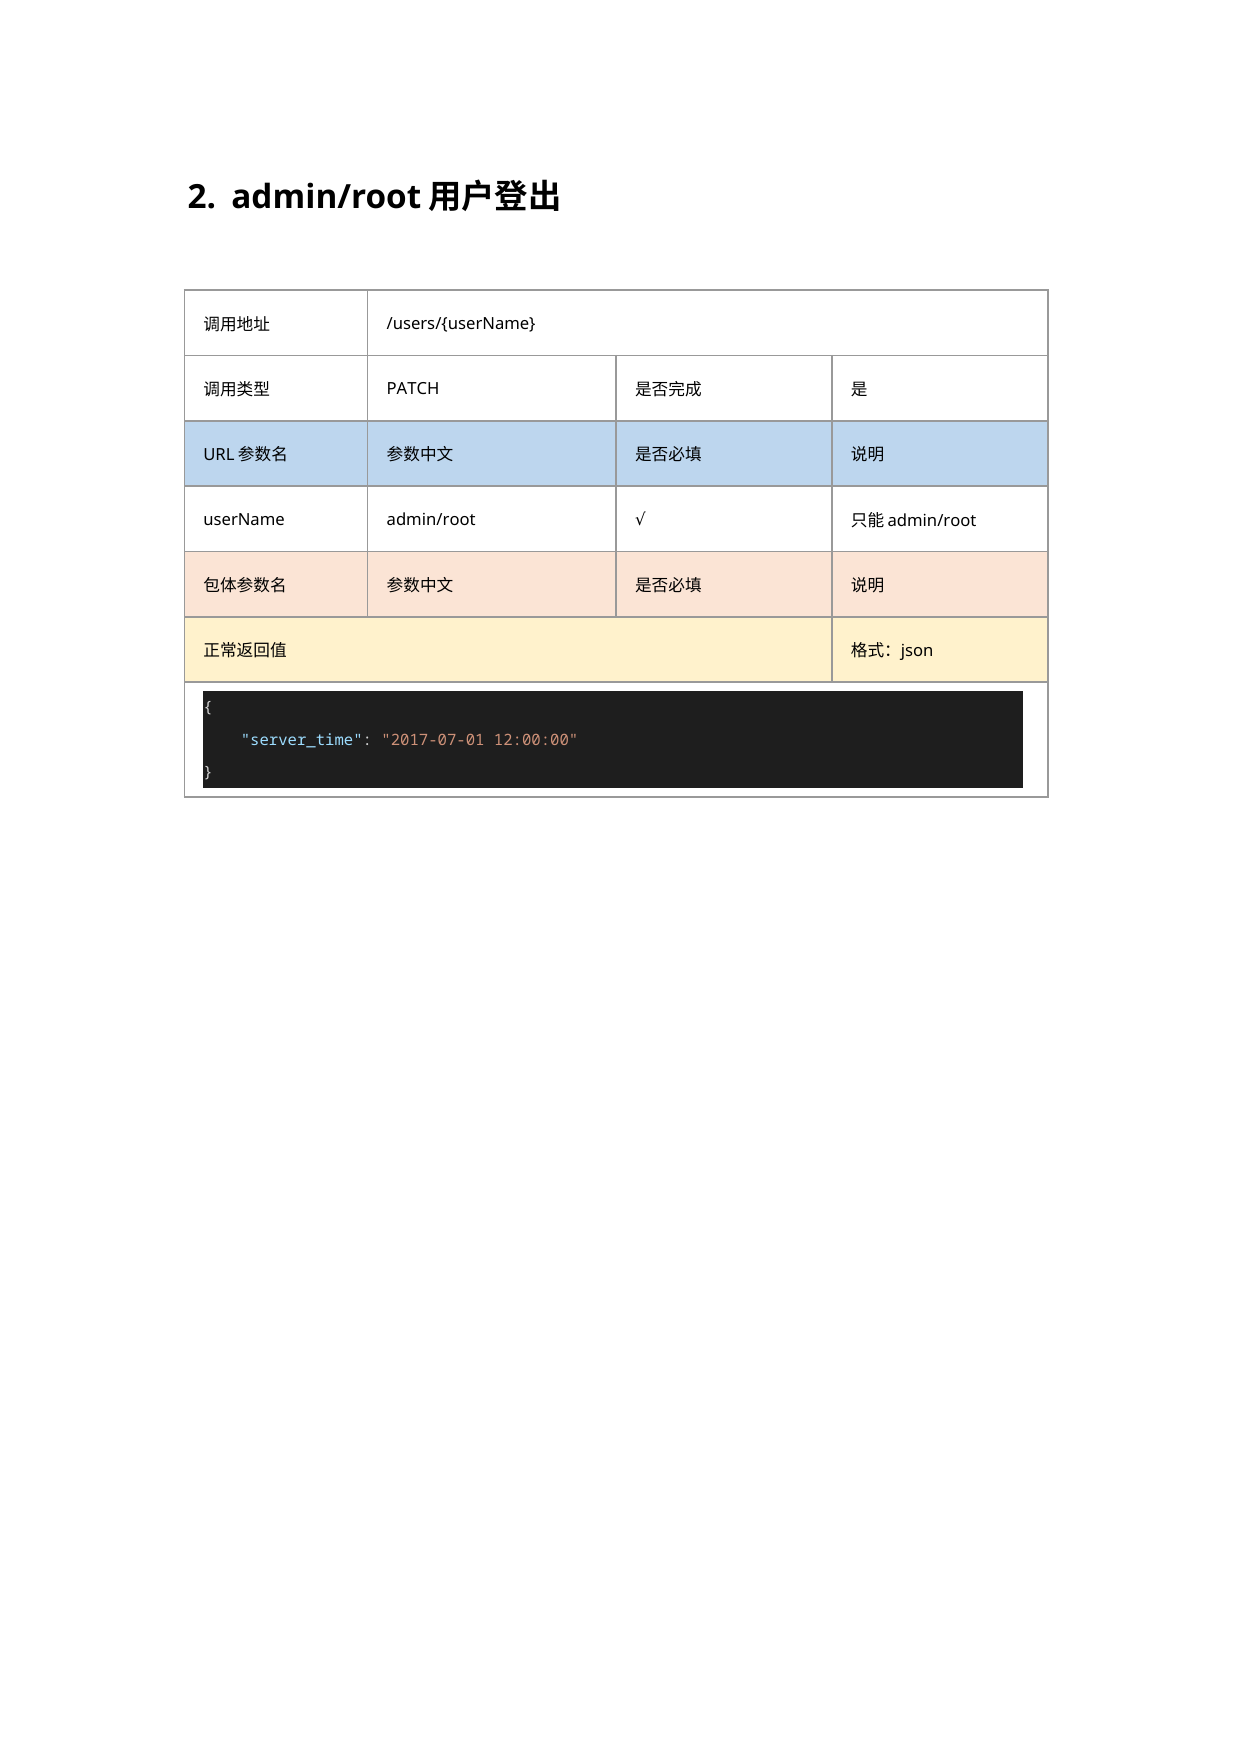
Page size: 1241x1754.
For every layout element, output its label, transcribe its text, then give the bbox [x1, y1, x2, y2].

table_cell 是否完成 [617, 356, 831, 420]
table_cell { "server_time": "2017-07-01 12:00:00" } [185, 683, 1047, 796]
subtitle admin/root用户登出 [187, 162, 1053, 227]
table_header /users/{userName} [368, 291, 1047, 355]
table_cell 正常返回值 [185, 618, 831, 681]
table_cell admin/root [368, 487, 615, 551]
table_cell 是否必填 [617, 422, 831, 485]
table_cell 参数中文 [368, 552, 615, 616]
table_cell 说明 [833, 552, 1047, 616]
table_cell 格式：json [833, 618, 1047, 681]
table_cell PATCH [368, 356, 615, 420]
table_cell 说明 [833, 422, 1047, 485]
table_header 调用地址 [185, 291, 367, 355]
table_cell 是否必填 [617, 552, 831, 616]
table_cell 参数中文 [368, 422, 615, 485]
table_cell userName [185, 487, 367, 551]
table_cell √ [617, 487, 831, 551]
table_cell 包体参数名 [185, 552, 367, 616]
table_cell 只能admin/root [833, 487, 1047, 551]
table_cell URL参数名 [185, 422, 367, 485]
table_cell 调用类型 [185, 356, 367, 420]
table_cell 是 [833, 356, 1047, 420]
